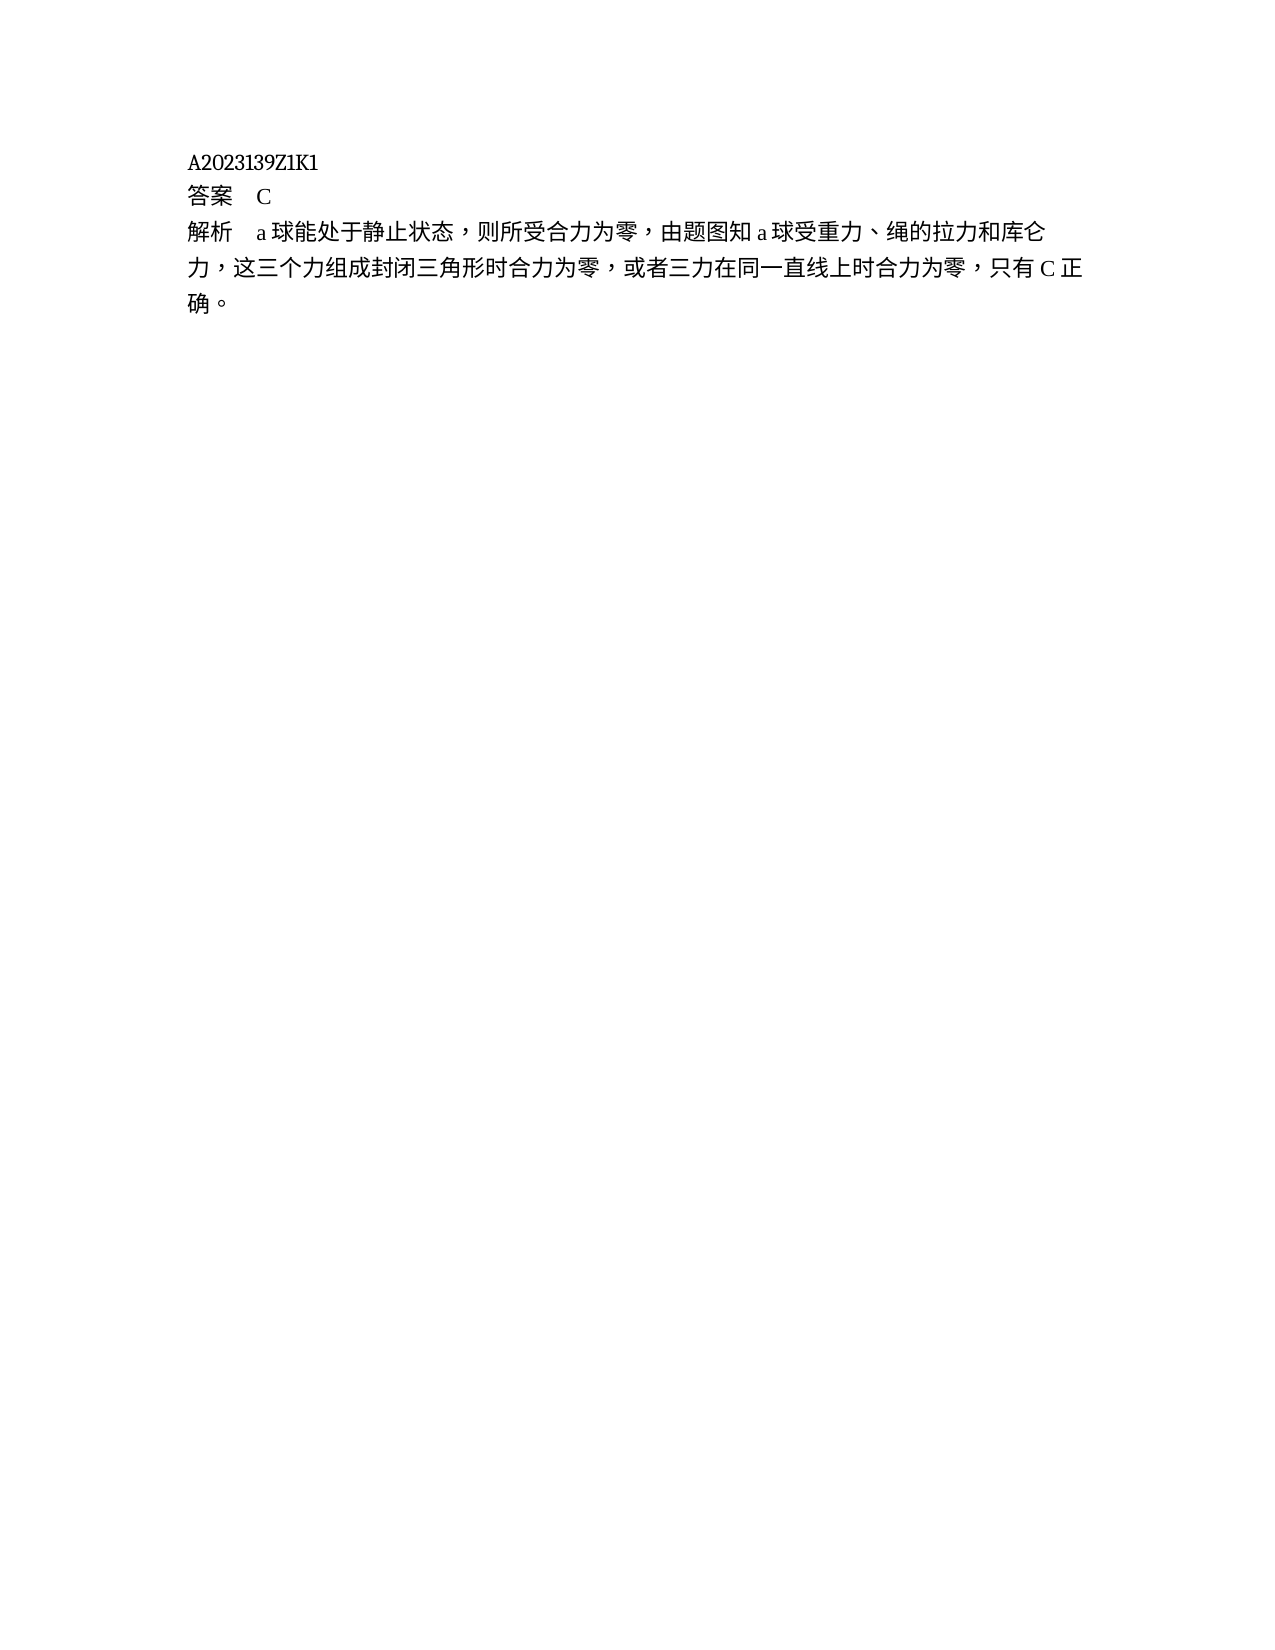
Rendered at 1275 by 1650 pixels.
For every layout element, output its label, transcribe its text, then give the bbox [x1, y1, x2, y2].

text 答案 C [187, 180, 1087, 211]
text 解析 a球能处于静止状态，则所受合力为零，由题图知a球受重力、绳的拉力和库仑力，这三个力组成封闭三角形时合力为零，或者三力在同一直线上时合力为零，只有C正确。 [187, 216, 1087, 319]
text A2023139Z1K1 [187, 150, 1087, 176]
